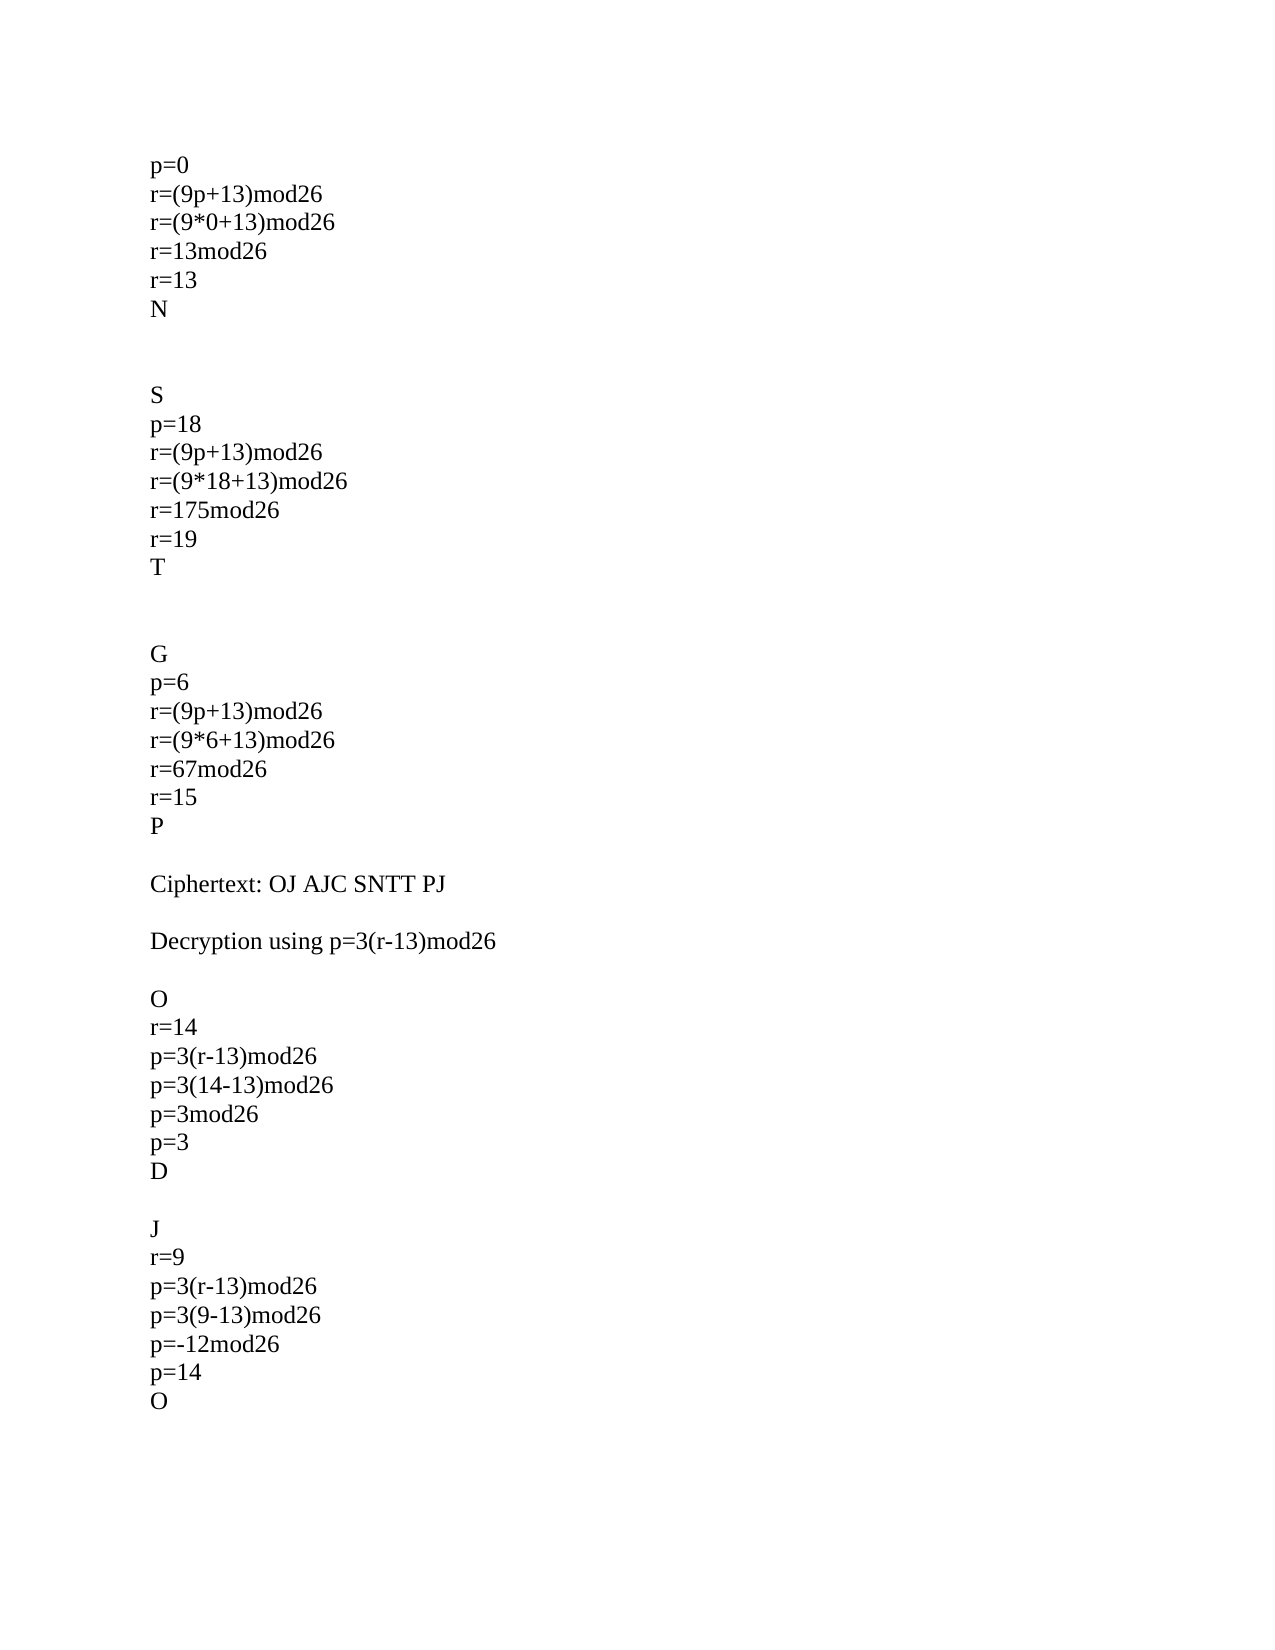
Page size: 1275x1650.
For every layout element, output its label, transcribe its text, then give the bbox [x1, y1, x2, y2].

text Ciphertext: OJ AJC SNTT PJ [150, 869, 1125, 897]
text T [150, 552, 1125, 581]
text p=18 [150, 409, 1125, 437]
text p=3 [150, 1127, 1125, 1156]
text r=(9p+13)mod26 [150, 696, 1125, 725]
text N [150, 294, 1125, 322]
text S [150, 380, 1125, 409]
text p=0 [150, 150, 1125, 179]
text r=13 [150, 265, 1125, 294]
text r=67mod26 [150, 754, 1125, 782]
text p=3(9-13)mod26 [150, 1300, 1125, 1329]
text p=3mod26 [150, 1099, 1125, 1127]
text p=3(14-13)mod26 [150, 1070, 1125, 1099]
text r=(9*18+13)mod26 [150, 466, 1125, 495]
text r=15 [150, 782, 1125, 811]
text O [150, 984, 1125, 1012]
text p=3(r-13)mod26 [150, 1271, 1125, 1300]
text r=(9*6+13)mod26 [150, 725, 1125, 754]
text J [150, 1214, 1125, 1242]
text r=(9*0+13)mod26 [150, 207, 1125, 236]
text r=13mod26 [150, 236, 1125, 265]
text r=14 [150, 1012, 1125, 1041]
text p=14 [150, 1357, 1125, 1386]
text G [150, 639, 1125, 667]
text r=19 [150, 524, 1125, 552]
text r=(9p+13)mod26 [150, 179, 1125, 207]
text P [150, 811, 1125, 840]
text r=9 [150, 1242, 1125, 1271]
text r=(9p+13)mod26 [150, 437, 1125, 466]
text p=-12mod26 [150, 1329, 1125, 1357]
text O [150, 1386, 1125, 1415]
text D [150, 1156, 1125, 1185]
text p=6 [150, 667, 1125, 696]
text Decryption using p=3(r-13)mod26 [150, 926, 1125, 955]
text p=3(r-13)mod26 [150, 1041, 1125, 1070]
text r=175mod26 [150, 495, 1125, 524]
